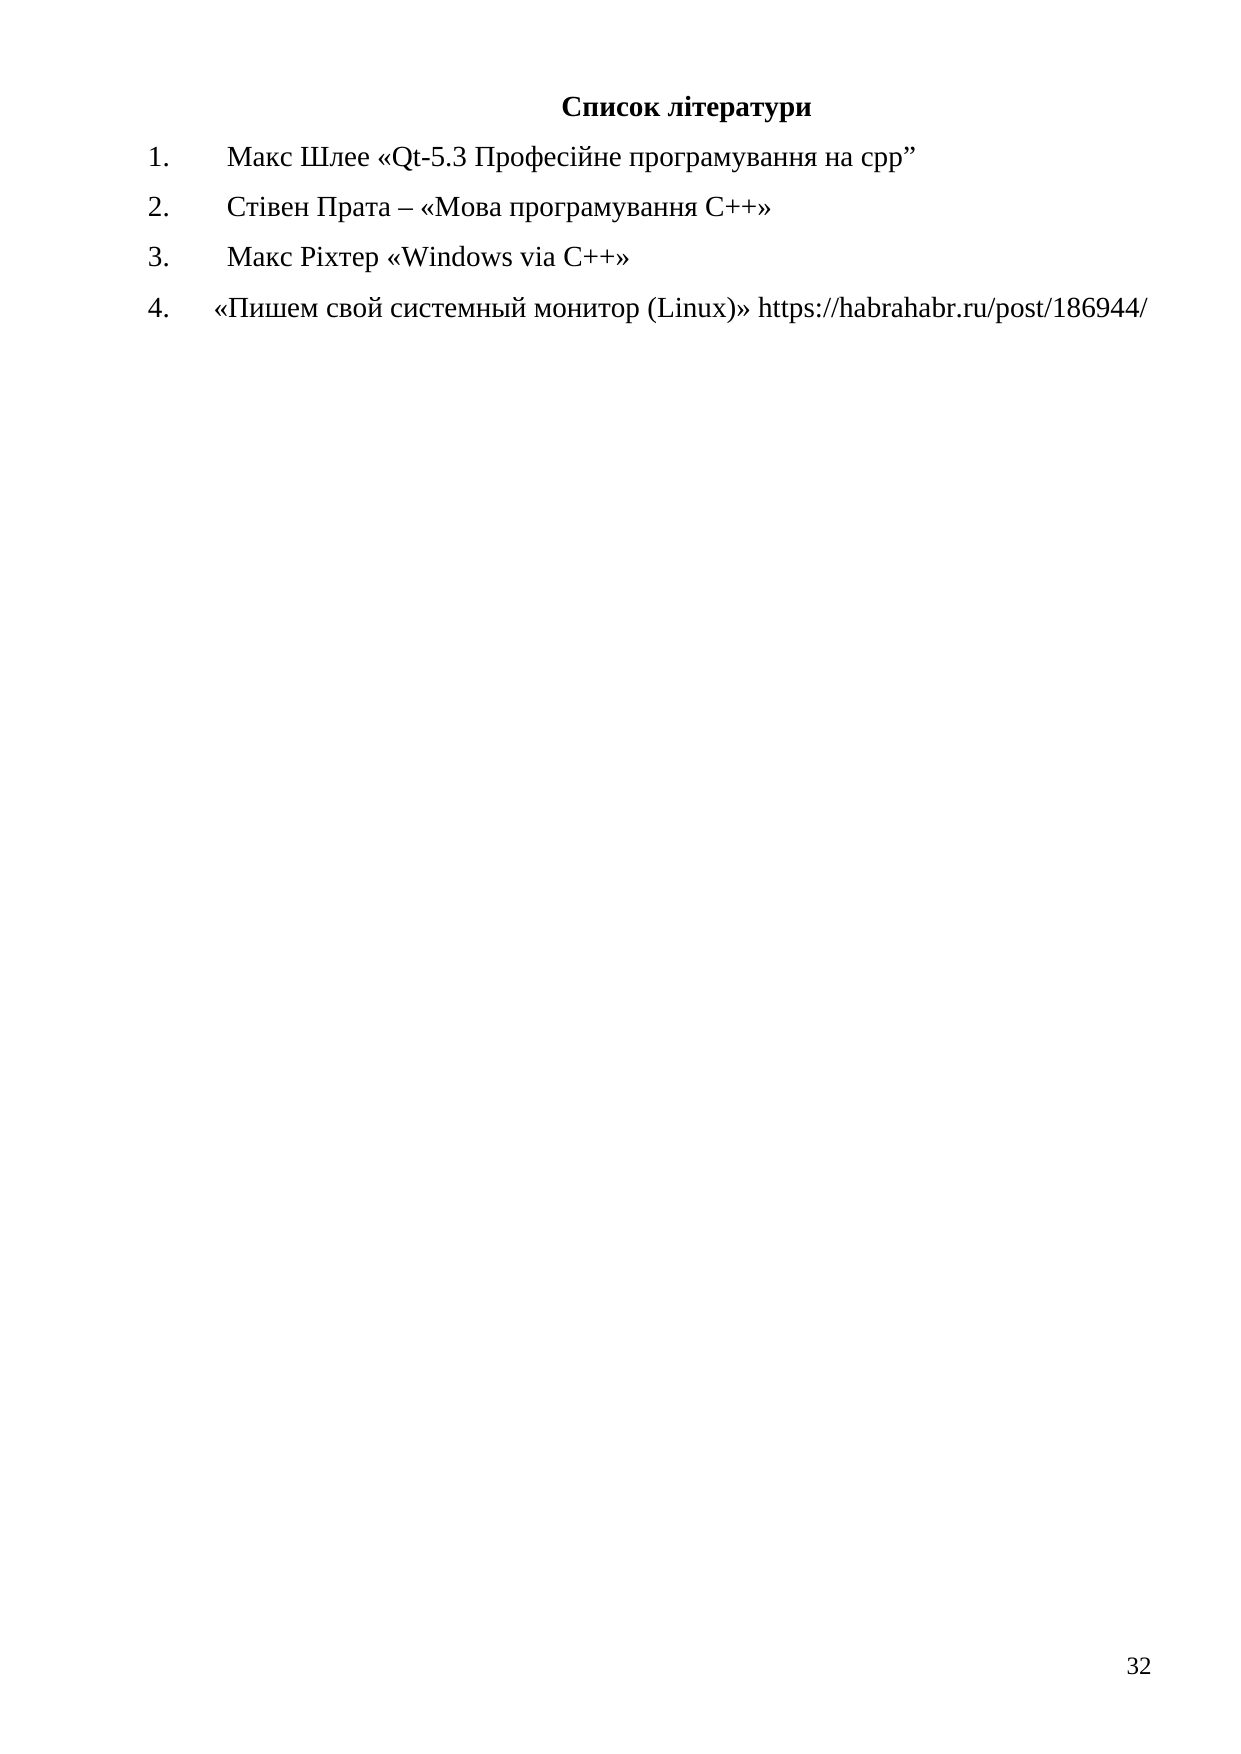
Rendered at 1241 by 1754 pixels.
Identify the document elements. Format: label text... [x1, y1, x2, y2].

list Стівен Прата – «Мова програмування С++» [148, 189, 1152, 223]
text Список літератури [148, 89, 1152, 122]
text 4. «Пишем свой системный монитор (Linux)» https://habrahabr.ru/post/186944/ [148, 290, 1152, 323]
list Макс Шлее «Qt-5.3 Професійне програмування на срр” [148, 139, 1152, 172]
list Макс Ріхтер «Windows via C++» [148, 239, 1152, 273]
